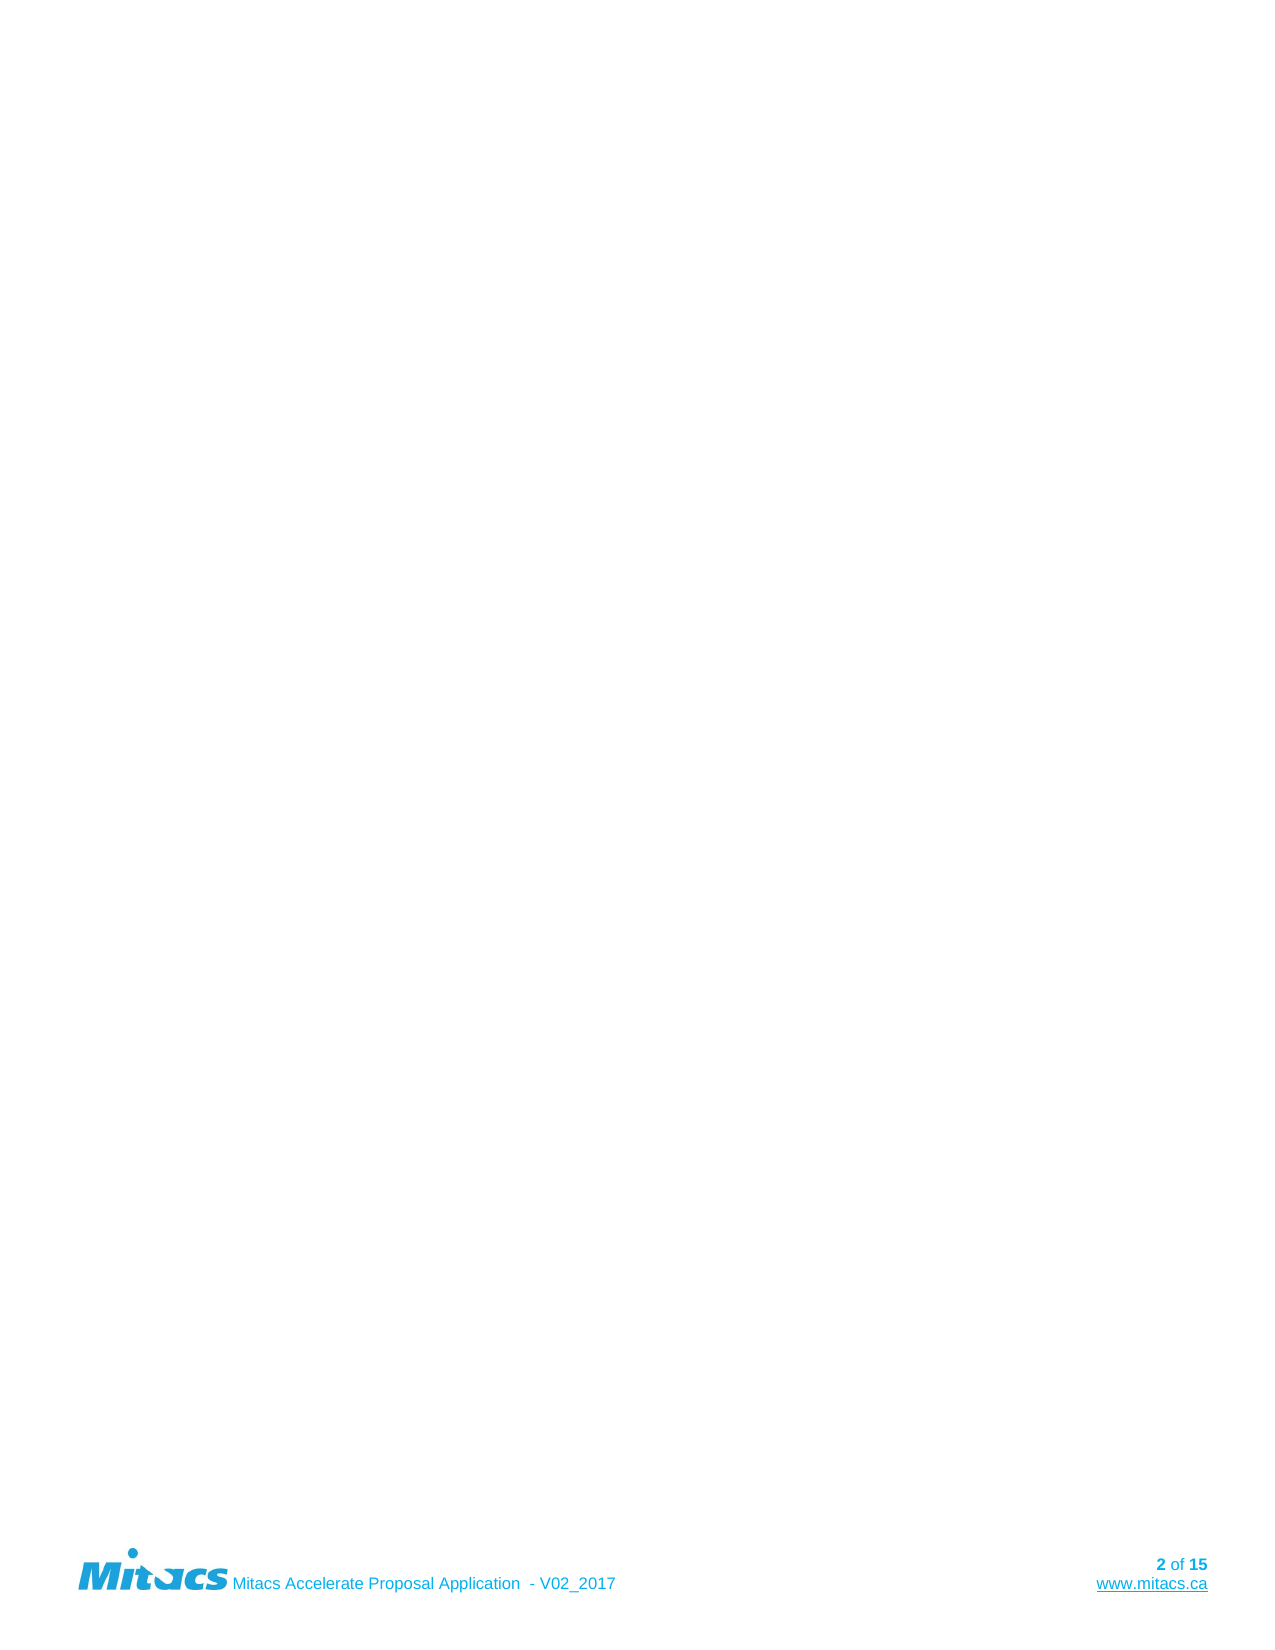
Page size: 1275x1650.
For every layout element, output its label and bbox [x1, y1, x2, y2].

picture [78, 1548, 228, 1590]
